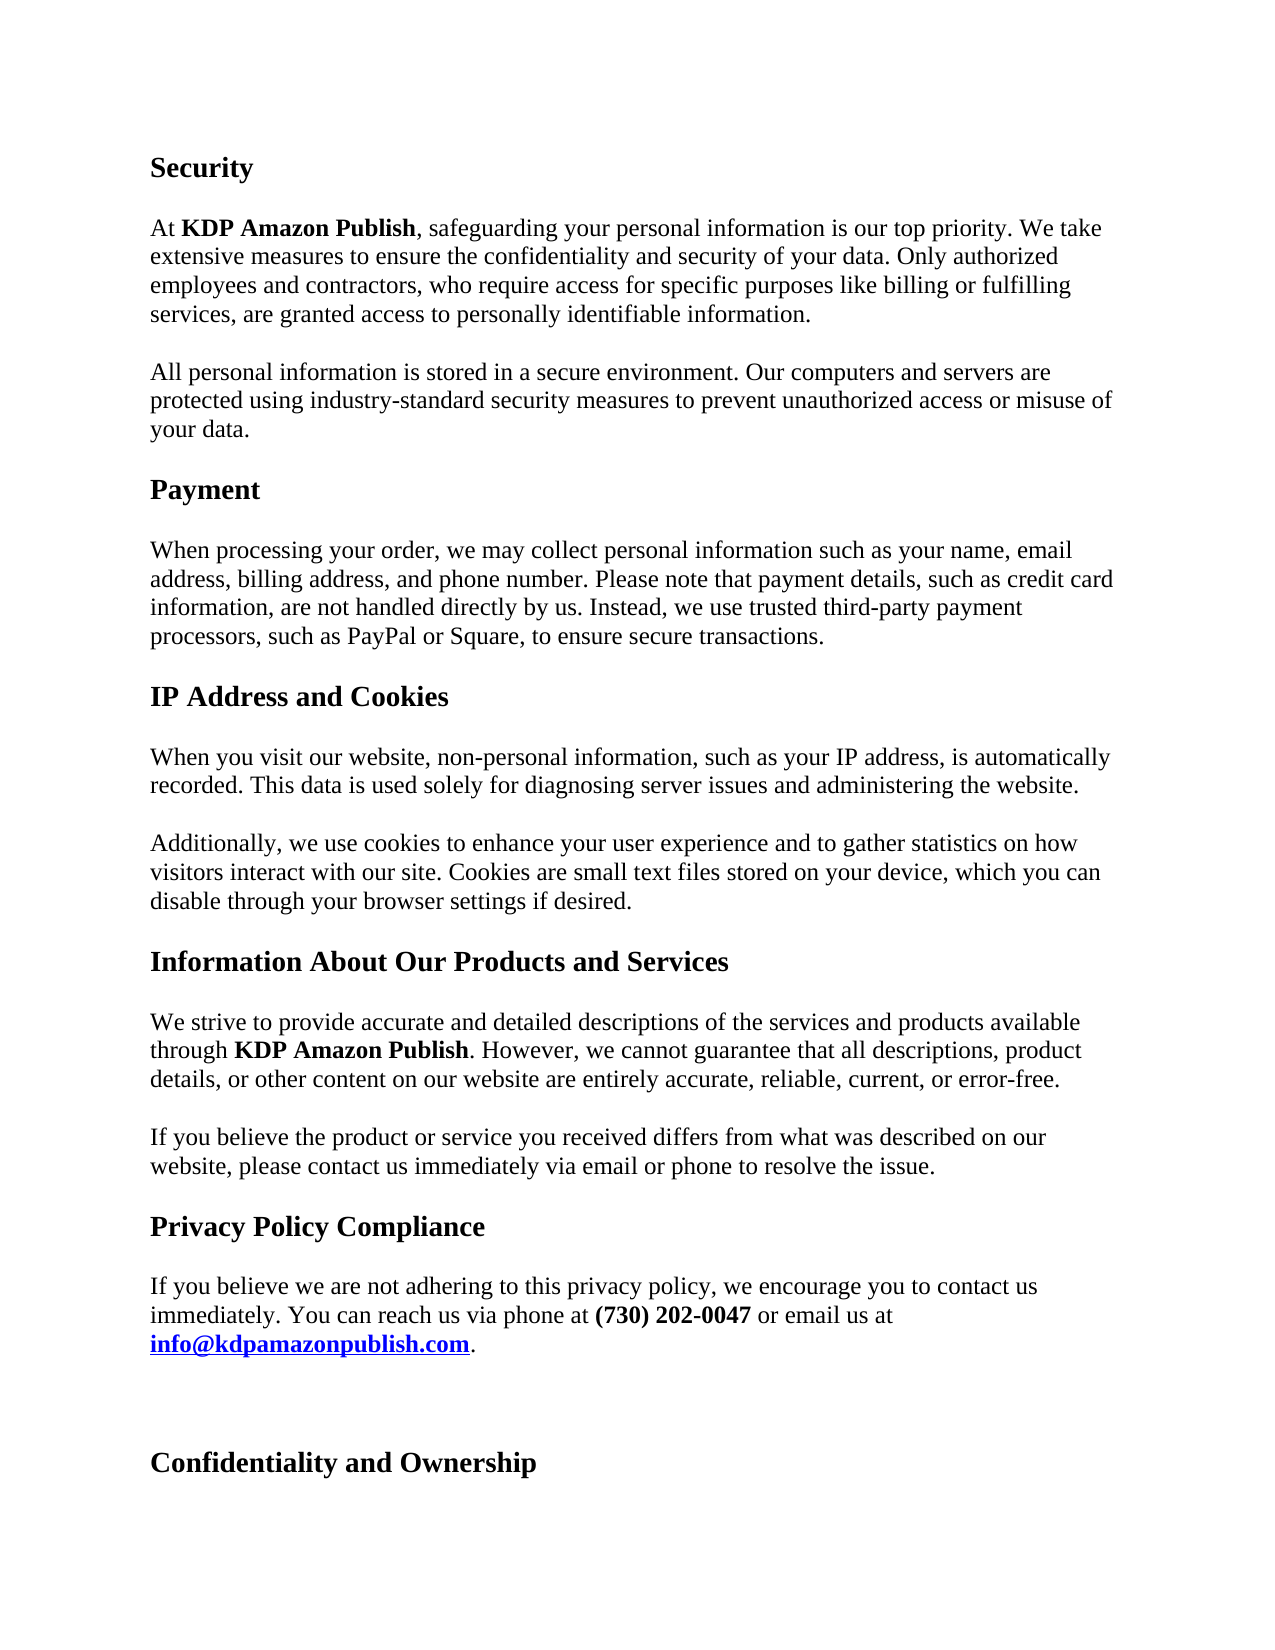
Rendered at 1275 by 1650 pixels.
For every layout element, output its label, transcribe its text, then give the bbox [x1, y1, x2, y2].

text Security [150, 150, 1125, 183]
text Privacy Policy Compliance [150, 1209, 1125, 1242]
text If you believe we are not adhering to this privacy policy, we encourage you to contact us immediately. You can reach us via phone at (730) 202-0047 or email us at info@kdpamazonpublish.com. [150, 1271, 1125, 1358]
text Additionally, we use cookies to enhance your user experience and to gather statistics on how visitors interact with our site. Cookies are small text files stored on your device, which you can disable through your browser settings if desired. [150, 828, 1125, 915]
text At KDP Amazon Publish, safeguarding your personal information is our top priority. We take extensive measures to ensure the confidentiality and security of your data. Only authorized employees and contractors, who require access for specific purposes like billing or fulfilling services, are granted access to personally identifiable information. [150, 213, 1125, 328]
text We strive to provide accurate and detailed descriptions of the services and products available through KDP Amazon Publish. However, we cannot guarantee that all descriptions, product details, or other content on our website are entirely accurate, reliable, current, or error-free. [150, 1007, 1125, 1093]
text If you believe the product or service you received differs from what was described on our website, please contact us immediately via email or phone to resolve the issue. [150, 1122, 1125, 1179]
text All personal information is stored in a secure environment. Our computers and servers are protected using industry-standard security measures to prevent unauthorized access or misuse of your data. [150, 357, 1125, 443]
text Payment [150, 472, 1125, 506]
text Confidentiality and Ownership [150, 1445, 1125, 1478]
text When you visit our website, non-personal information, such as your IP address, is automatically recorded. This data is used solely for diagnosing server issues and administering the website. [150, 742, 1125, 799]
text Information About Our Products and Services [150, 944, 1125, 977]
text When processing your order, we may collect personal information such as your name, email address, billing address, and phone number. Please note that payment details, such as credit card information, are not handled directly by us. Instead, we use trusted third-party payment processors, such as PayPal or Square, to ensure secure transactions. [150, 535, 1125, 650]
text IP Address and Cookies [150, 679, 1125, 713]
